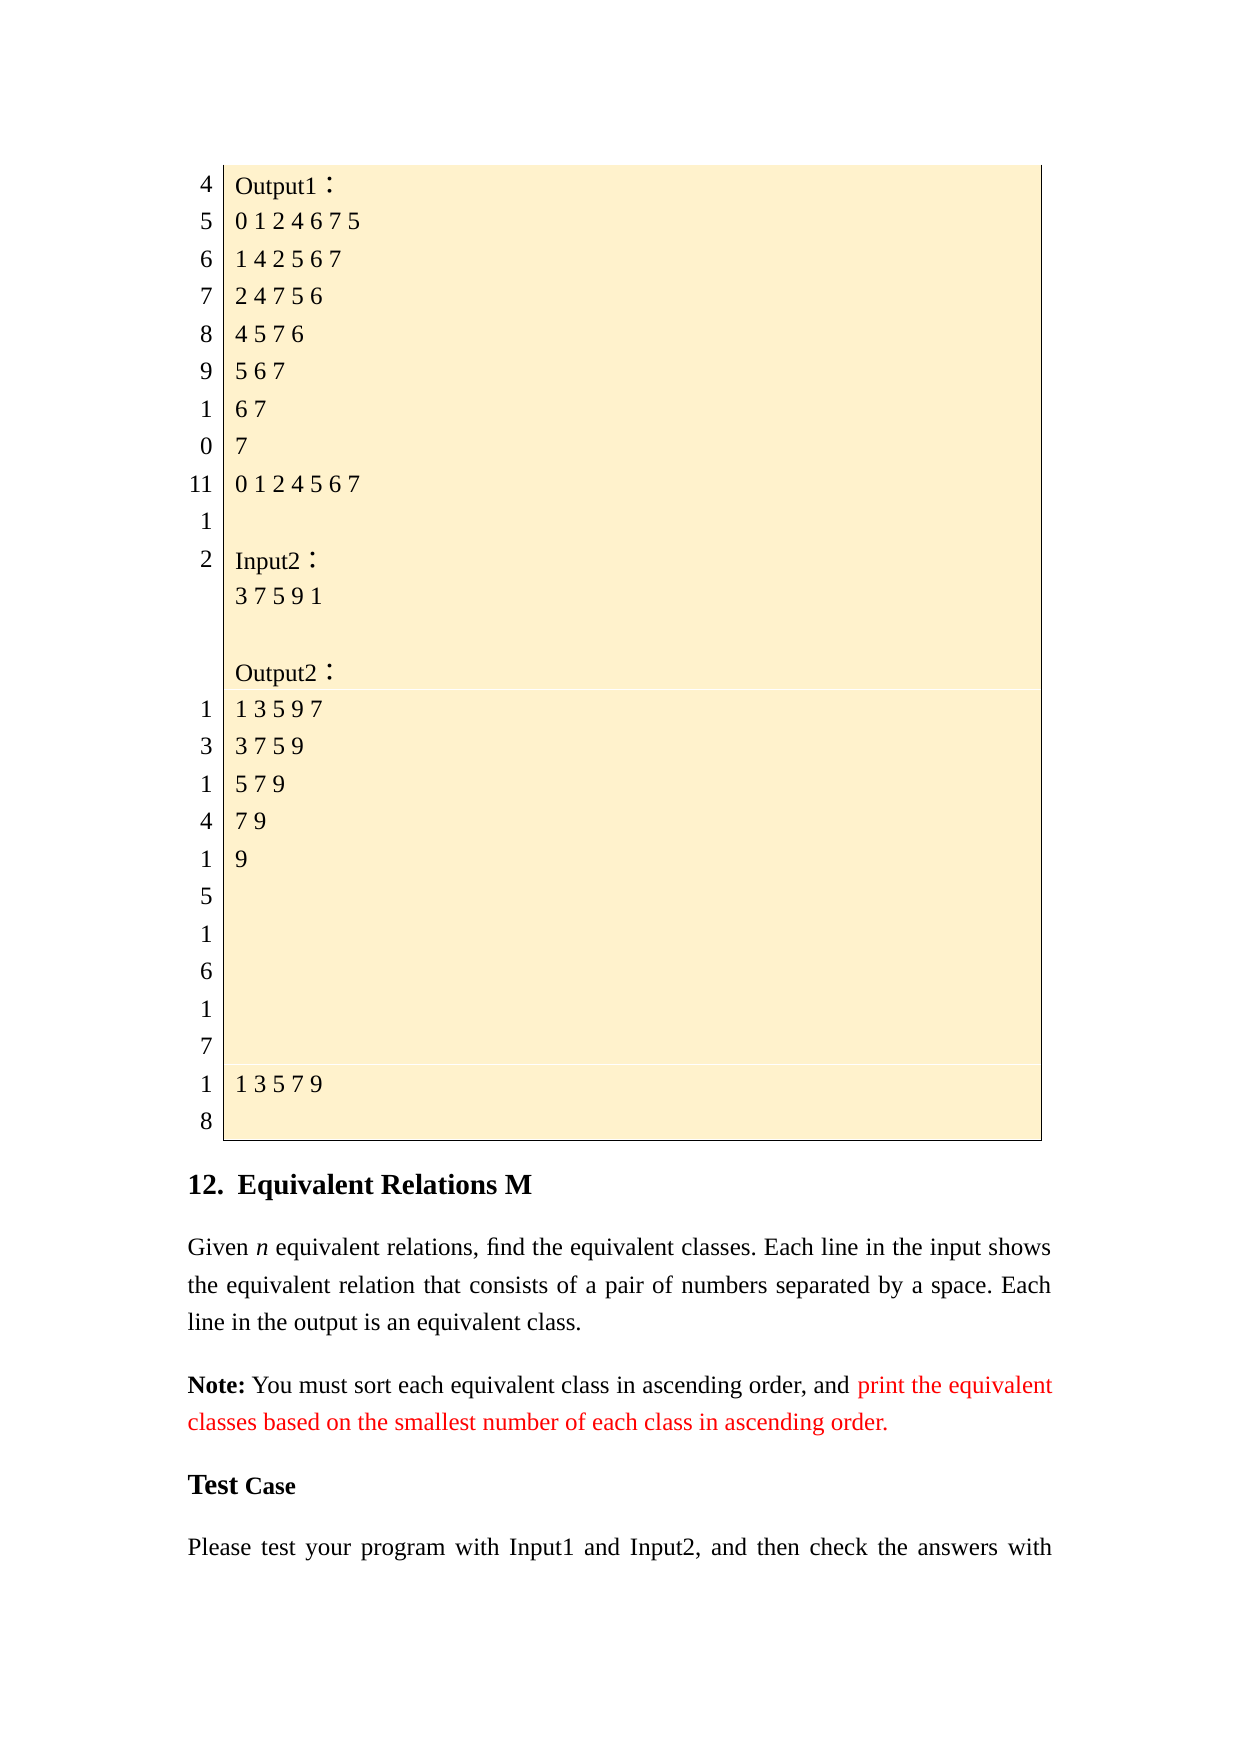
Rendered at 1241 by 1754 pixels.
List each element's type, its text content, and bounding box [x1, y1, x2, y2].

text Note: You must sort each equivalent class in ascending order, and print the equivalent classes based on the smallest number of each class in ascending order. [187, 1366, 1053, 1441]
table_cell 1 3 5 7 9 [224, 1065, 1041, 1139]
table_cell 1 3 5 9 7 3 7 5 9 5 7 9 7 9 9 [224, 690, 1041, 1064]
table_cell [176, 165, 223, 689]
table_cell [224, 165, 1041, 689]
table_cell 18 [176, 1065, 223, 1139]
text Test Case [187, 1466, 1053, 1503]
text Given n equivalent relations, ﬁnd the equivalent classes. Each line in the input shows the equivalent relation that consists of a pair of numbers separated by a space. Each line in the output is an equivalent class. [187, 1228, 1053, 1341]
table_cell 13 14 15 16 17 [176, 690, 223, 1064]
list Equivalent Relations M [187, 1166, 1053, 1203]
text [187, 1528, 1053, 1566]
